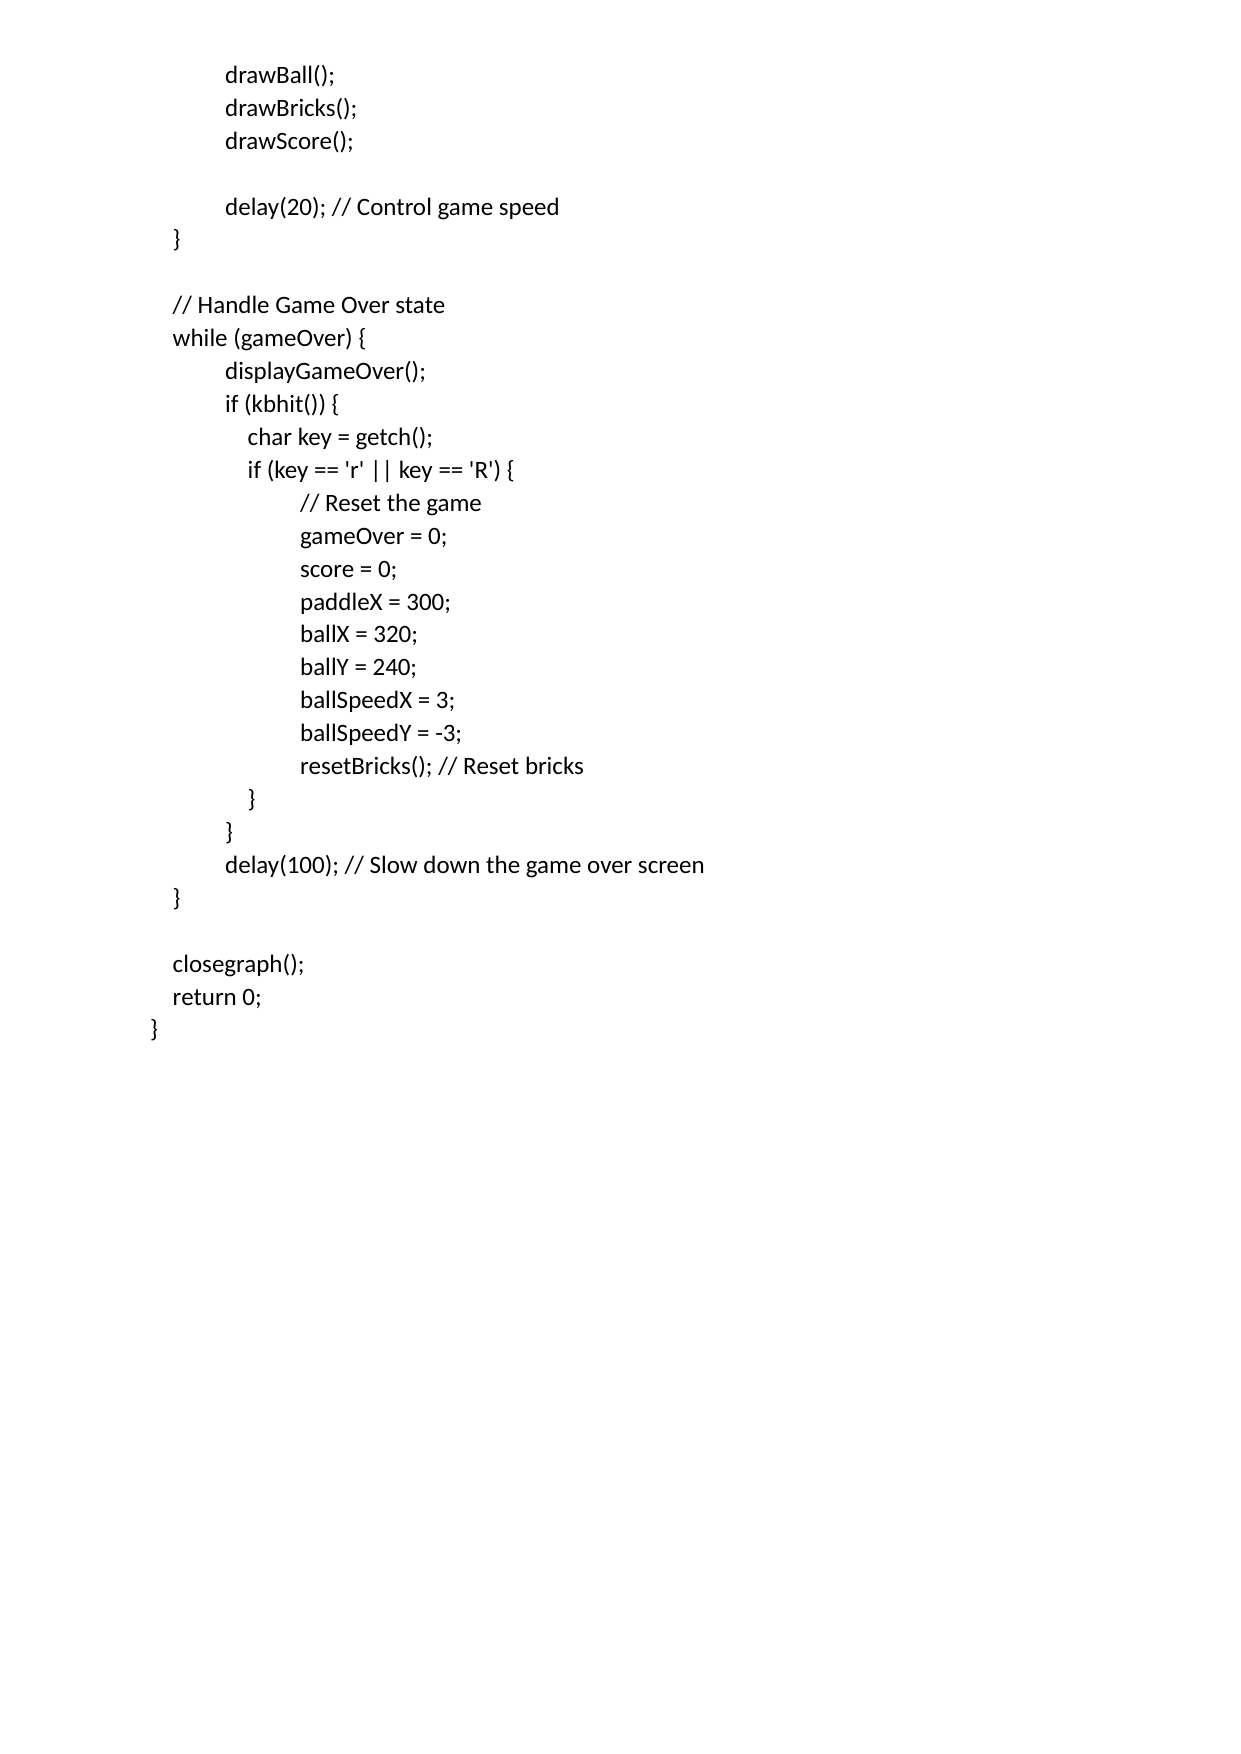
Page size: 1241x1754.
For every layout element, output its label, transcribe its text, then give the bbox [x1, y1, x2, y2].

text // Reset the game [150, 487, 1090, 517]
text if (key == 'r' || key == 'R') { [150, 454, 1090, 484]
text char key = getch(); [150, 421, 1090, 452]
text closegraph(); [150, 948, 1090, 978]
text } [150, 816, 1090, 847]
text } [150, 783, 1090, 814]
text delay(20); // Control game speed [150, 191, 1090, 221]
text ballSpeedY = -3; [150, 717, 1090, 748]
text } [150, 1014, 1090, 1044]
text drawScore(); [150, 125, 1090, 155]
text if (kbhit()) { [150, 388, 1090, 419]
text } [150, 882, 1090, 912]
text drawBricks(); [150, 92, 1090, 122]
text // Handle Game Over state [150, 289, 1090, 320]
text ballSpeedX = 3; [150, 684, 1090, 715]
text score = 0; [150, 553, 1090, 583]
text resetBricks(); // Reset bricks [150, 750, 1090, 781]
text gameOver = 0; [150, 520, 1090, 550]
text while (gameOver) { [150, 322, 1090, 353]
text ballX = 320; [150, 619, 1090, 649]
text } [150, 224, 1090, 254]
text drawBall(); [150, 59, 1090, 89]
text paddleX = 300; [150, 586, 1090, 616]
text delay(100); // Slow down the game over screen [150, 849, 1090, 879]
text displayGameOver(); [150, 355, 1090, 386]
text ballY = 240; [150, 652, 1090, 682]
text return 0; [150, 981, 1090, 1011]
